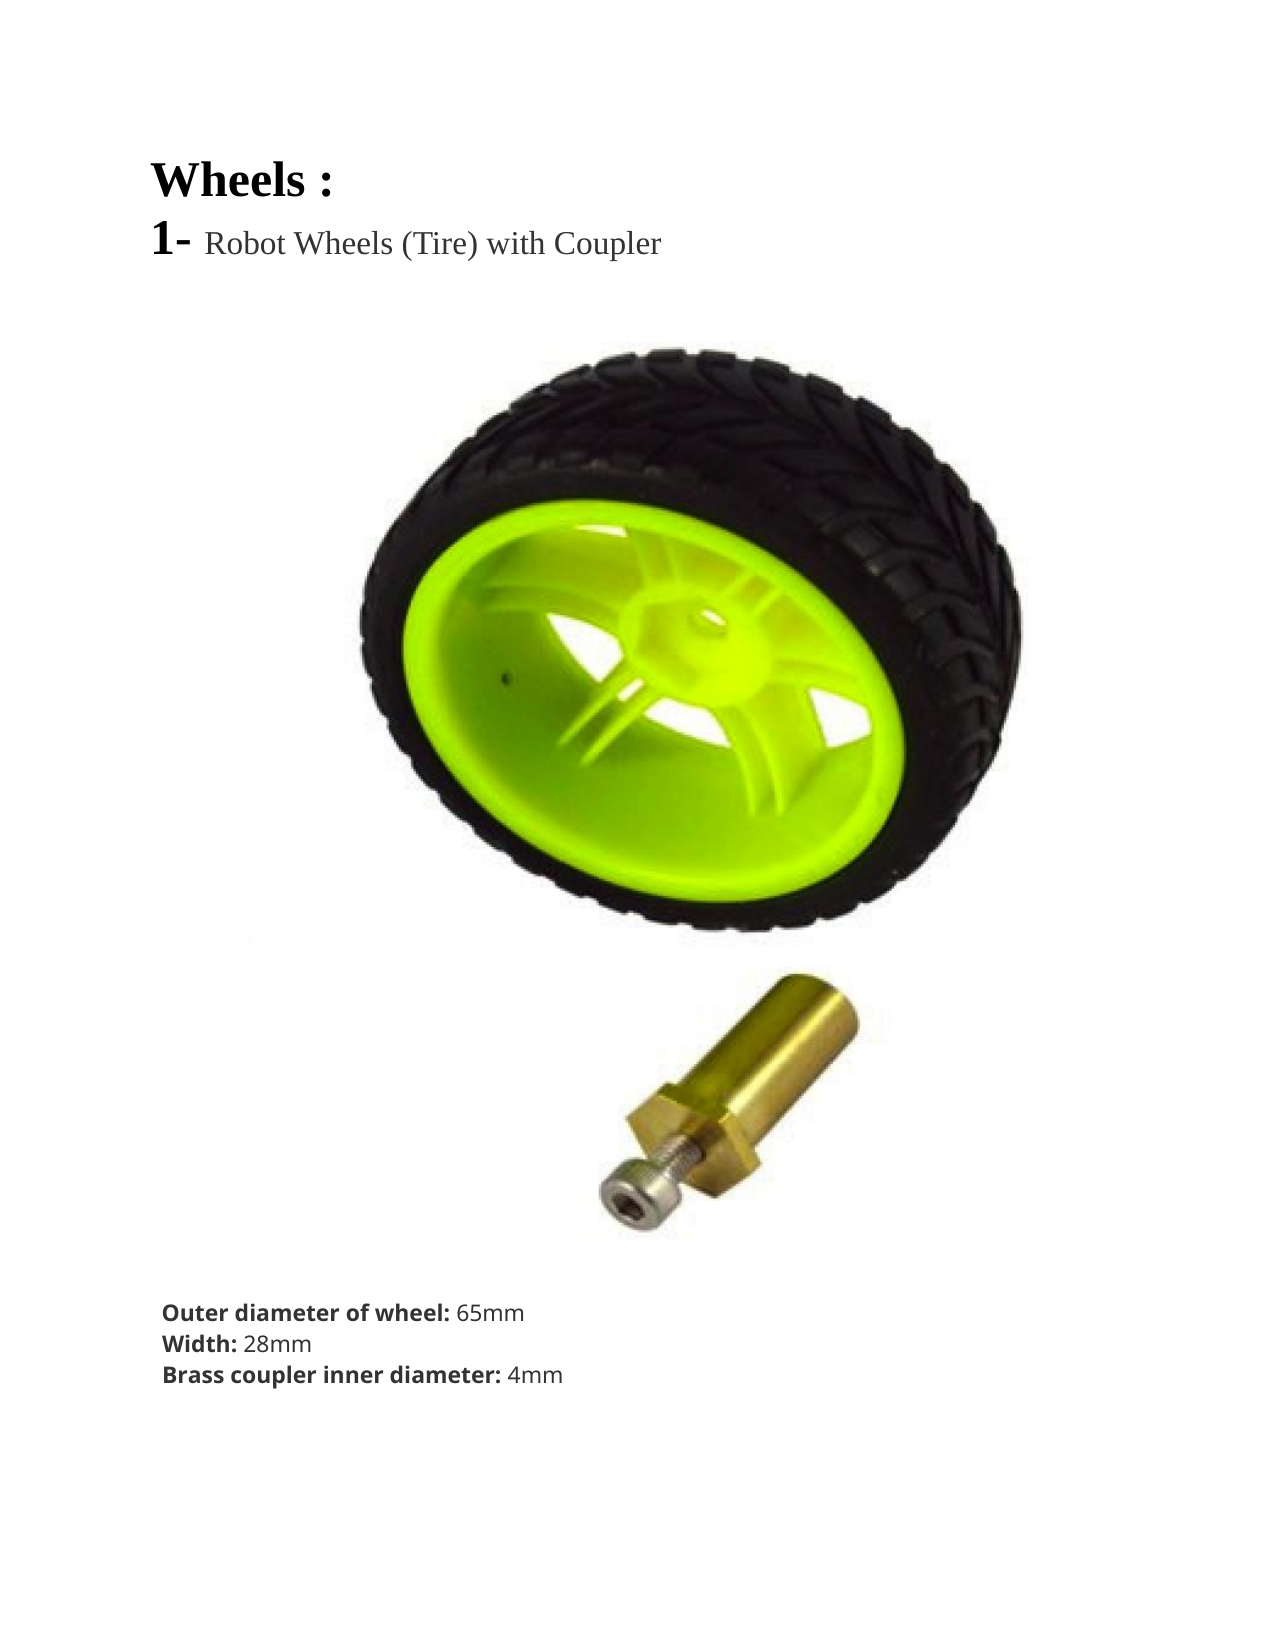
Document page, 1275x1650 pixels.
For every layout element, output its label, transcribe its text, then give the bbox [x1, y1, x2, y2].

picture [150, 303, 1125, 1279]
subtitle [150, 150, 1125, 303]
text Outer diameter of wheel: 65mm [150, 1296, 1125, 1328]
text Brass coupler inner diameter: 4mm [150, 1359, 1125, 1390]
text Width: 28mm [150, 1328, 1125, 1359]
